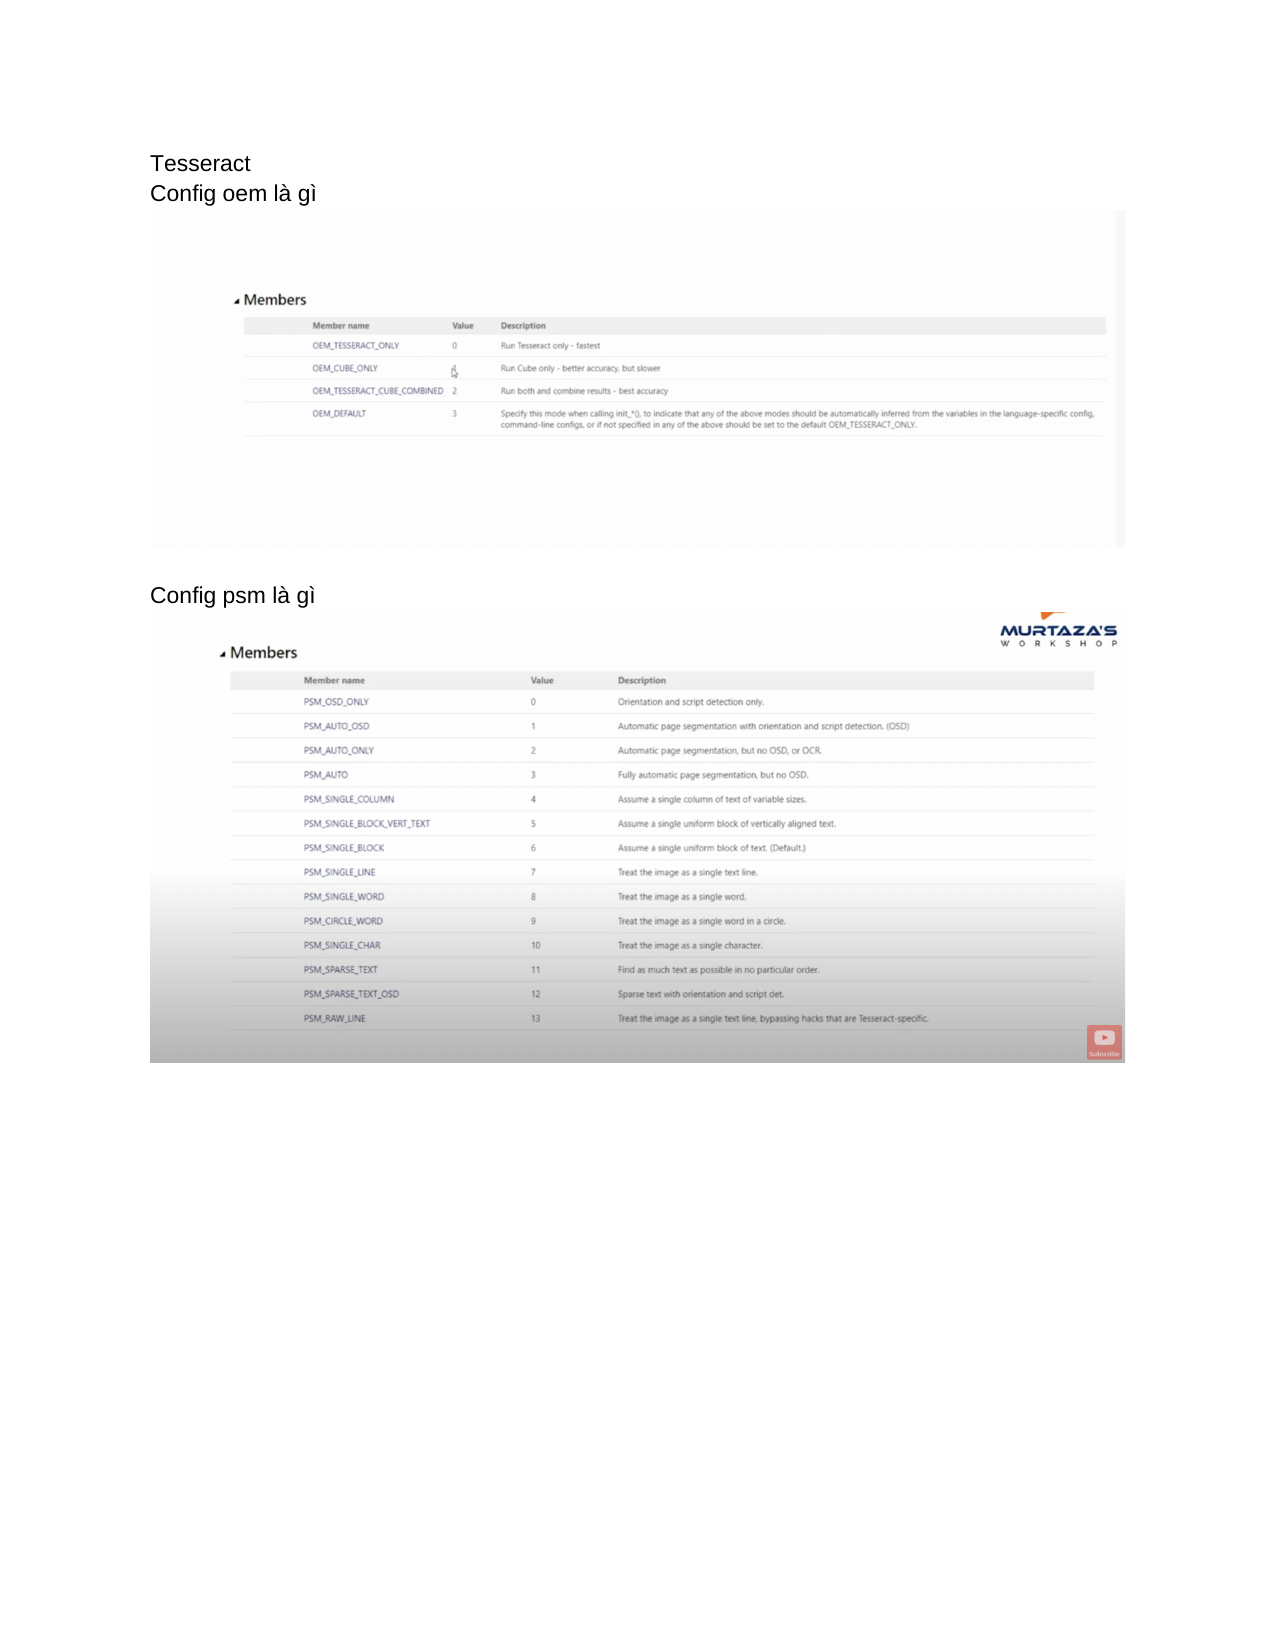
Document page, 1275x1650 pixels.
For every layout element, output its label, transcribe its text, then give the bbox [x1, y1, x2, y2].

text Tesseract [150, 150, 1125, 176]
text Config psm là gì [150, 582, 1125, 608]
text Config oem là gì [150, 180, 1125, 207]
picture [150, 210, 1125, 548]
picture [150, 612, 1125, 1063]
